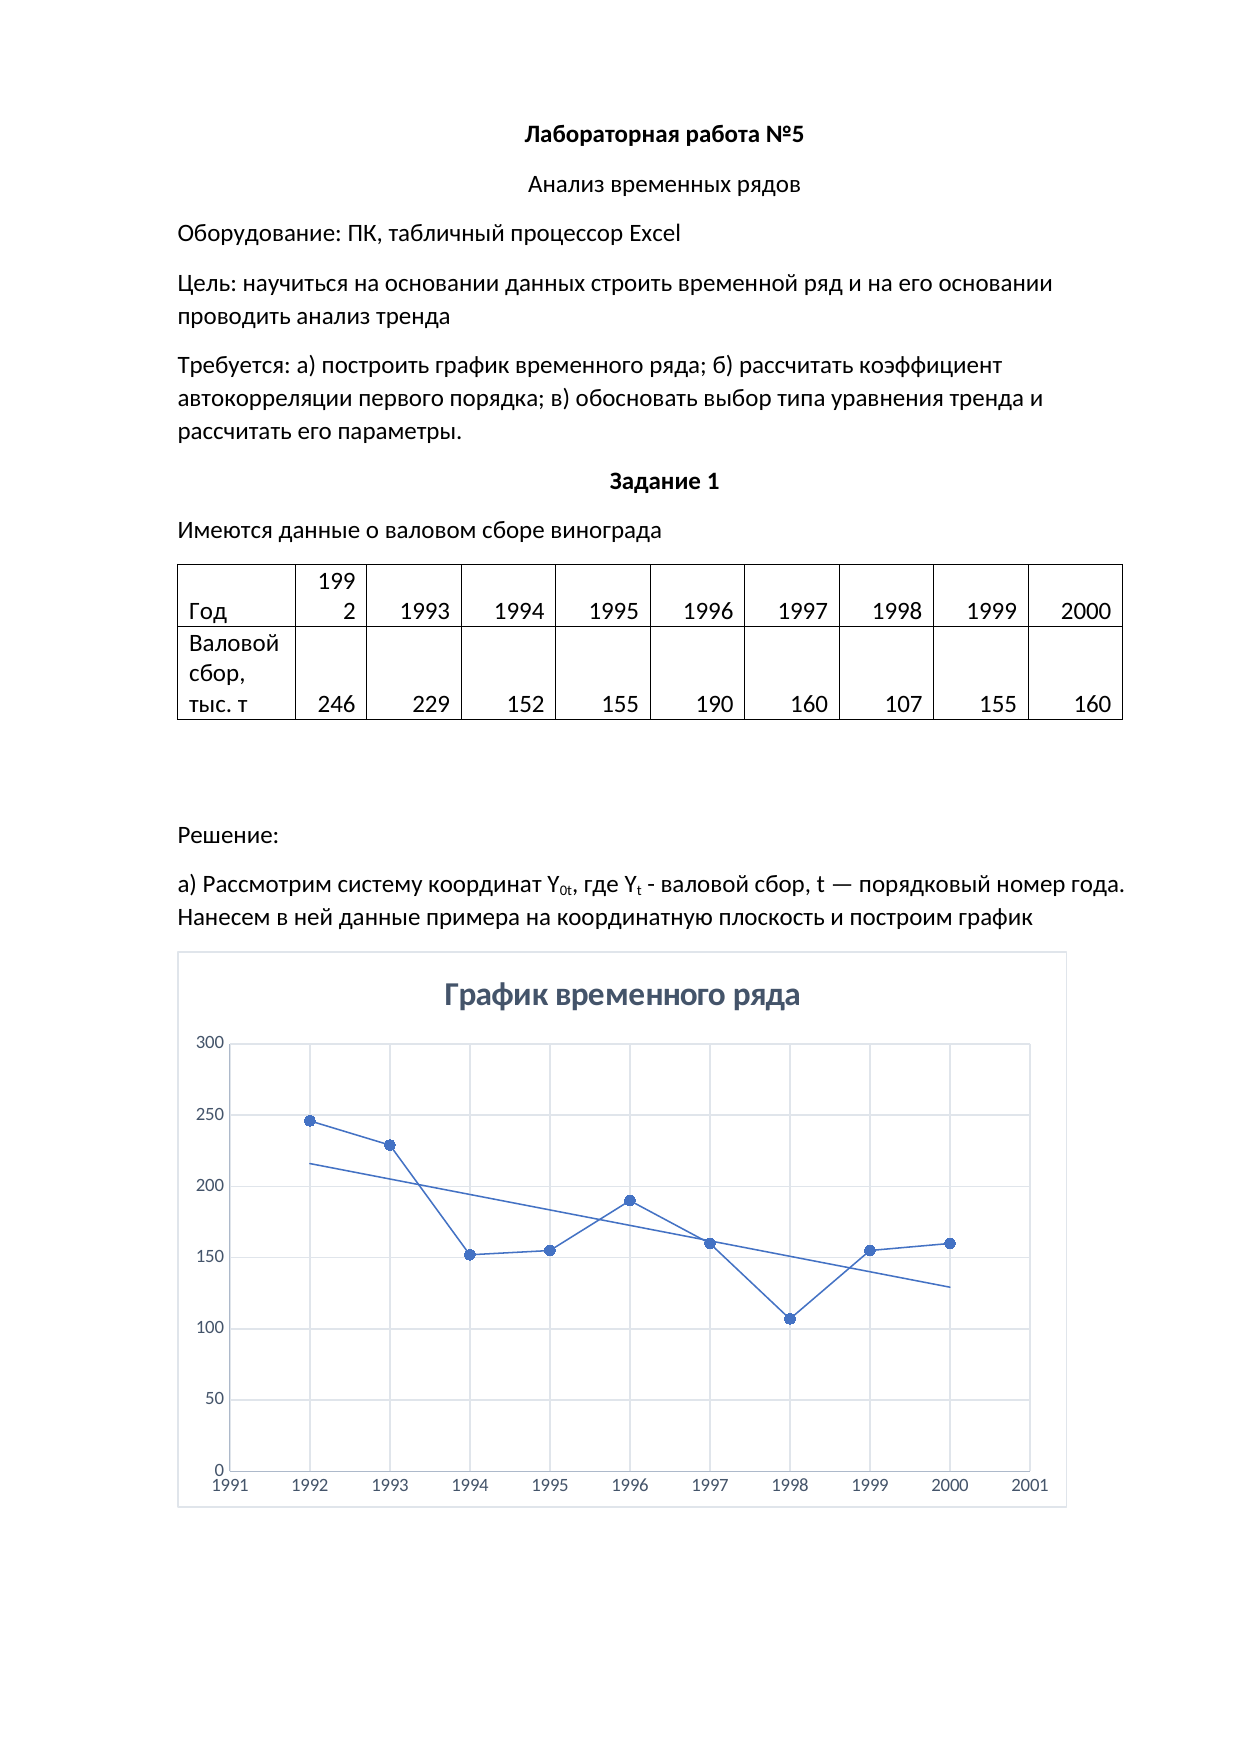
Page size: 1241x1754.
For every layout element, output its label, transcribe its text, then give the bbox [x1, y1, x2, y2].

table_cell 190 [651, 627, 744, 719]
table_cell Валовой сбор, тыс. т [178, 627, 295, 719]
text Цель: научиться на основании данных строить временной ряд и на его основании проводить анализ тренда [177, 267, 1152, 330]
table_cell 152 [462, 627, 555, 719]
table_header Год [178, 565, 295, 626]
table_header 1999 [934, 565, 1028, 626]
text Требуется: а) построить график временного ряда; б) рассчитать коэффициент автокорреляции первого порядка; в) обосновать выбор типа уравнения тренда и рассчитать его параметры. [177, 349, 1152, 446]
table_cell 160 [745, 627, 839, 719]
table_cell 160 [1029, 627, 1122, 719]
text Лабораторная работа №5 [177, 118, 1152, 149]
table_header 1994 [462, 565, 555, 626]
table_header 1998 [840, 565, 933, 626]
table_header 1993 [367, 565, 461, 626]
text Оборудование: ПК, табличный процессор Excel [177, 217, 1152, 248]
text а) Рассмотрим систему координат Y0t, где Yt - валовой сбор, t — порядковый номер года. Нанесем в ней данные примера на координатную плоскость и построим график [177, 868, 1152, 932]
table_header 1995 [556, 565, 650, 626]
table_cell 229 [367, 627, 461, 719]
table_cell 107 [840, 627, 933, 719]
text Анализ временных рядов [177, 168, 1152, 198]
table_cell 155 [934, 627, 1028, 719]
table_header 1997 [745, 565, 839, 626]
table_header 2000 [1029, 565, 1122, 626]
text Имеются данные о валовом сборе винограда [177, 514, 1152, 545]
text Решение: [177, 819, 1152, 849]
text Задание 1 [177, 465, 1152, 495]
table_cell 246 [296, 627, 366, 719]
table_header 1996 [651, 565, 744, 626]
table_header 1992 [296, 565, 366, 626]
table_cell 155 [556, 627, 650, 719]
